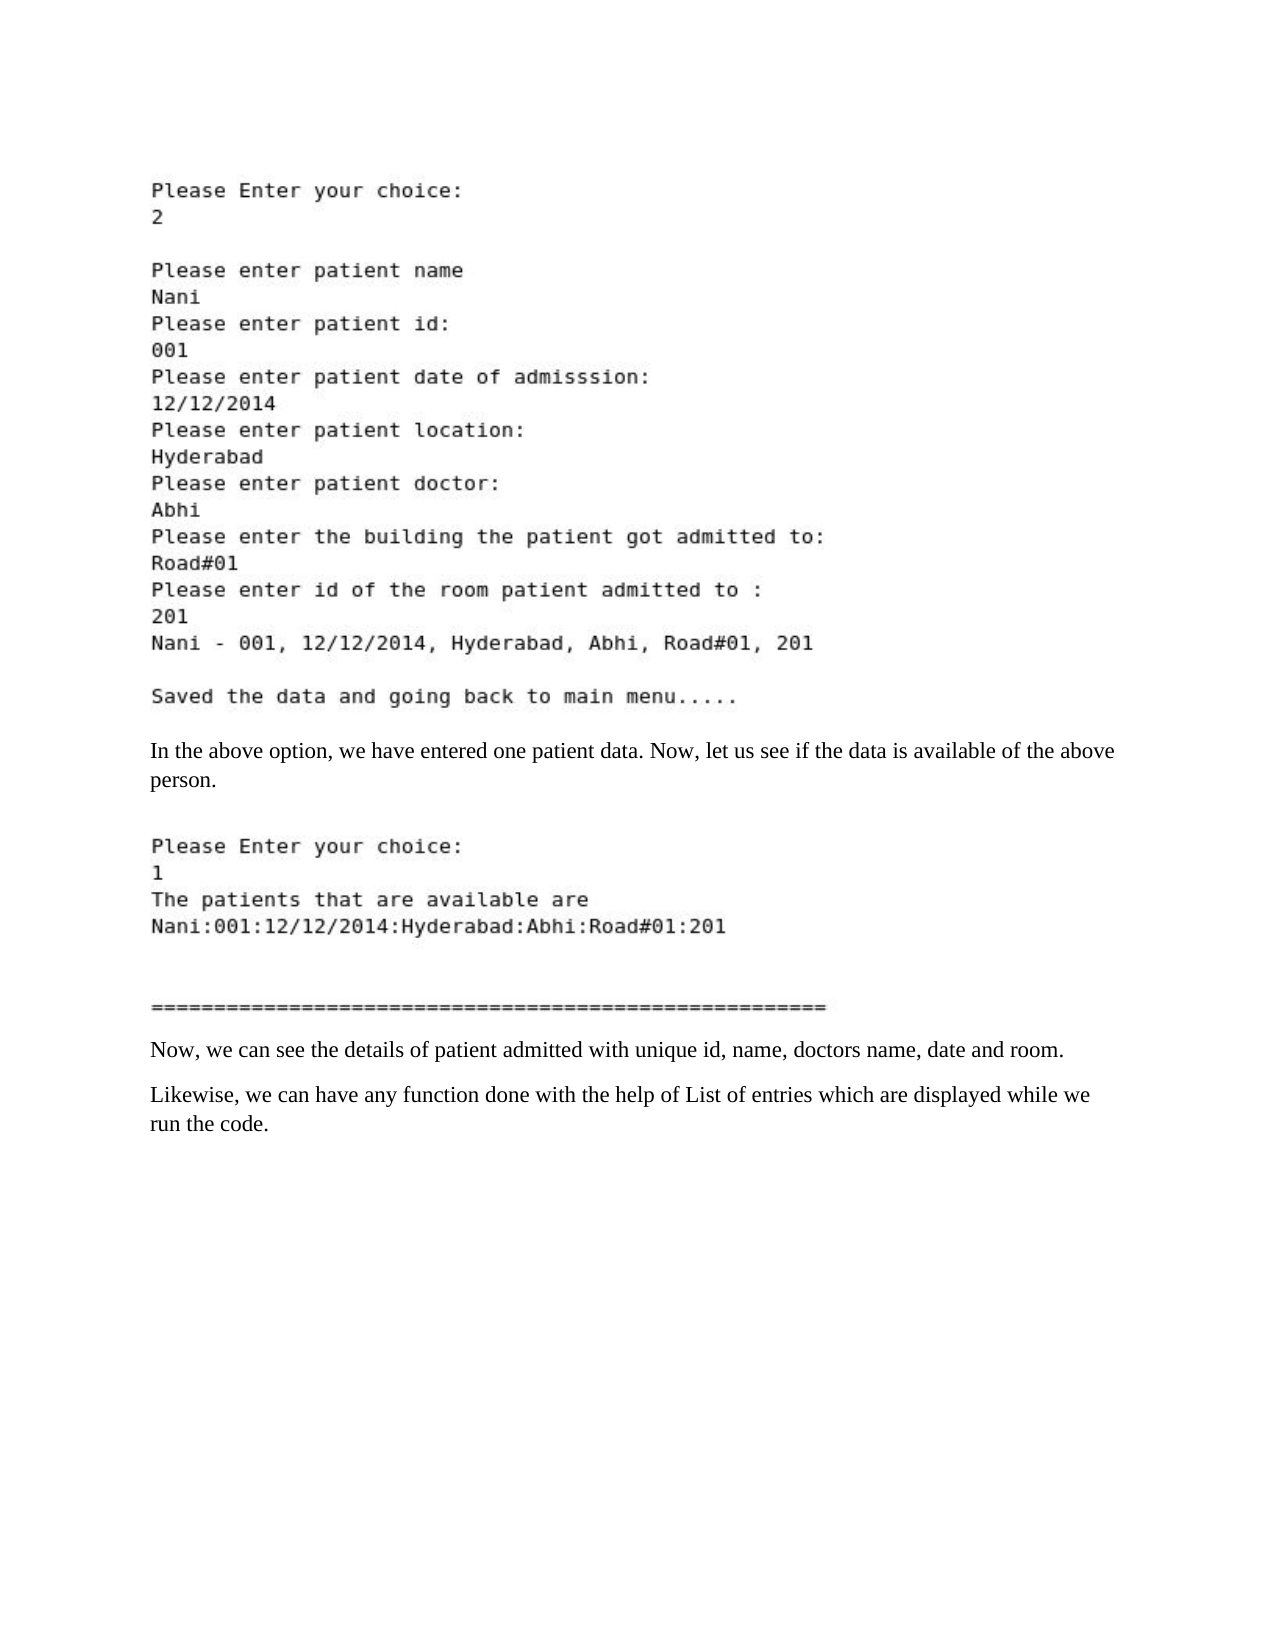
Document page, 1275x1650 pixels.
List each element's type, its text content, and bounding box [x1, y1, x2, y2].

text In the above option, we have entered one patient data. Now, let us see if the data is available of the above person. [150, 738, 1125, 792]
picture [150, 150, 1011, 719]
picture [150, 811, 841, 1018]
text Likewise, we can have any function done with the help of List of entries which are displayed while we run the code. [150, 1081, 1125, 1136]
text Now, we can see the details of patient admitted with unique id, name, doctors name, date and room. [150, 1036, 1125, 1063]
